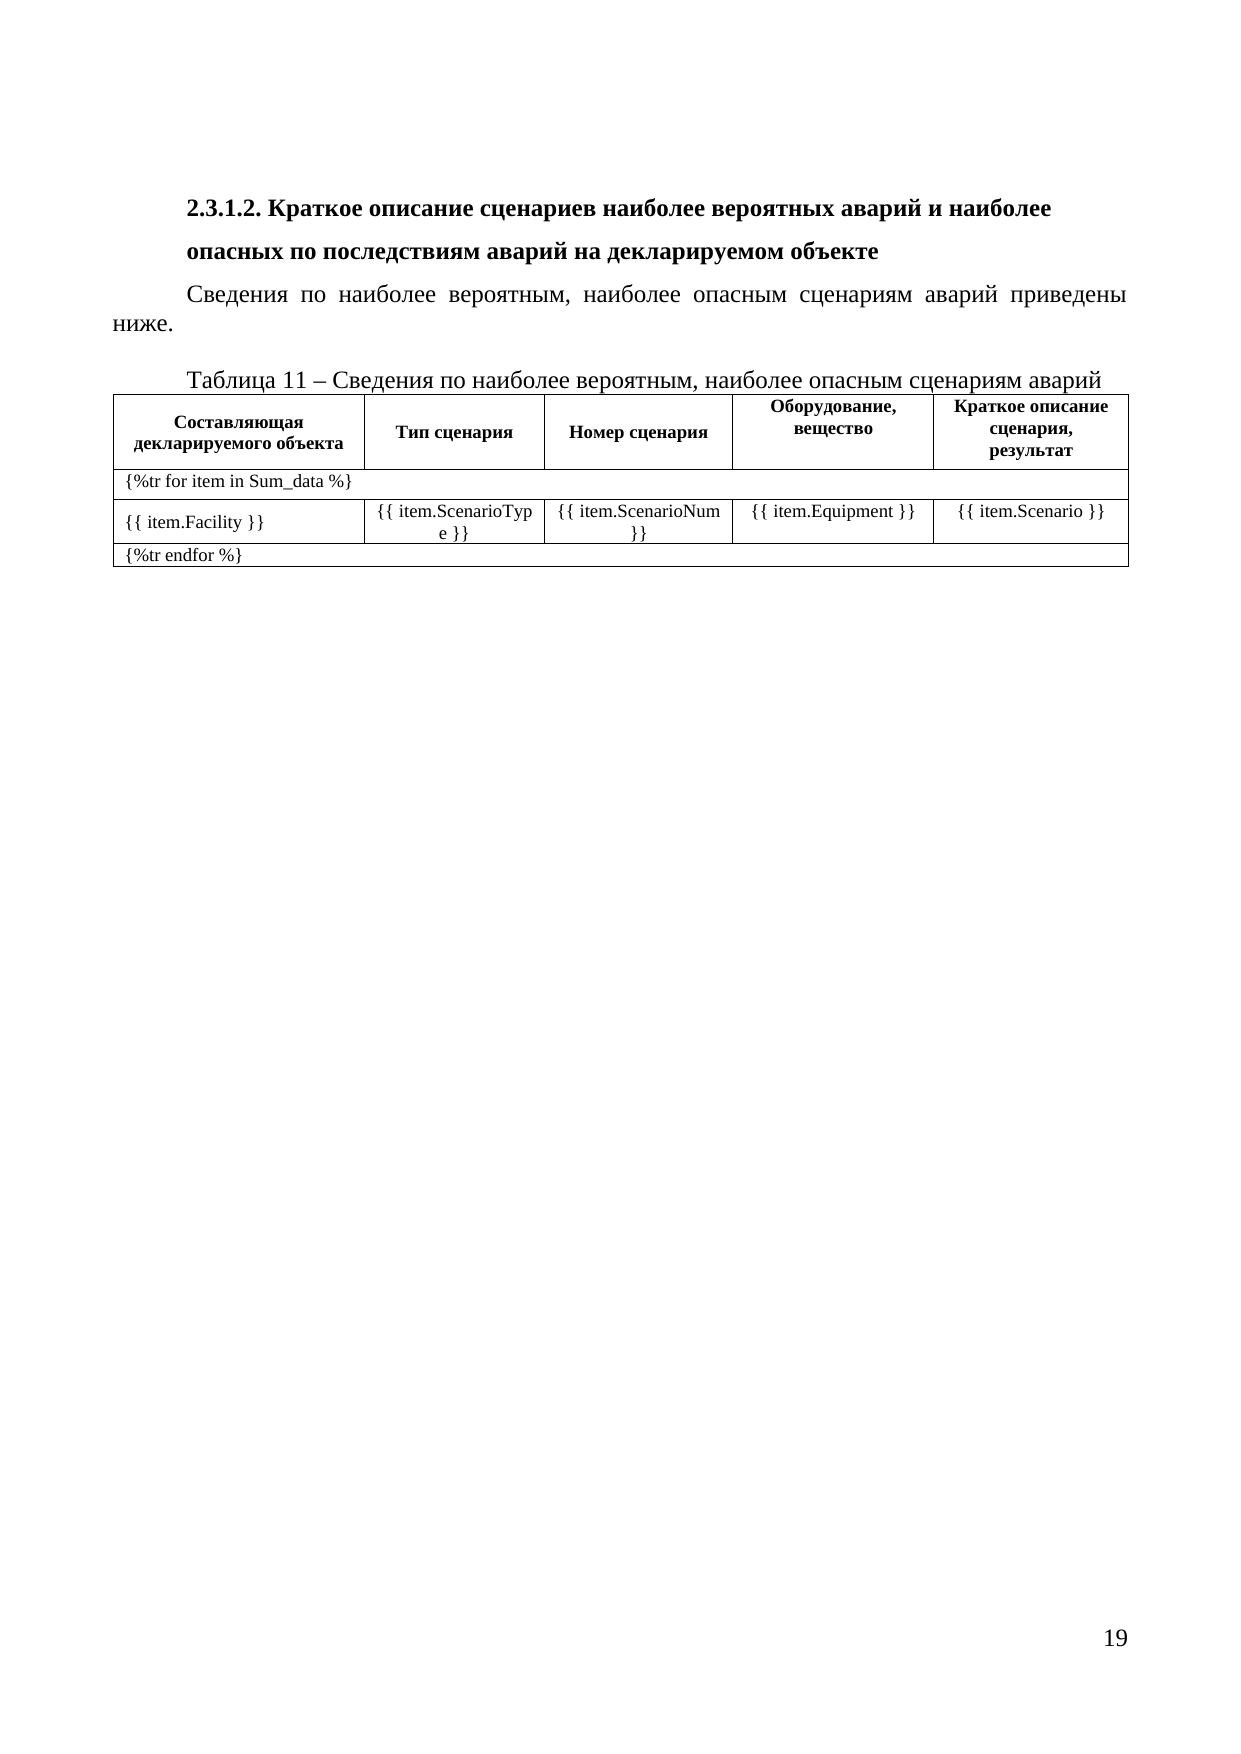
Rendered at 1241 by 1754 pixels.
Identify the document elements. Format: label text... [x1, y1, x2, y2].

table_cell {%tr endfor %} [114, 544, 1128, 566]
text Сведения по наиболее вероятным, наиболее опасным сценариям аварий приведены ниже. [112, 279, 1128, 337]
table_cell {{ item.ScenarioType }} [365, 500, 544, 543]
text Таблица 11 – Сведения по наиболее вероятным, наиболее опасным сценариям аварий [112, 366, 1128, 394]
table_header Составляющая декларируемого объекта [114, 395, 364, 469]
table_header Оборудование, вещество [733, 395, 933, 469]
table_cell {%tr for item in Sum_data %} [114, 470, 1128, 499]
table_cell {{ item.Equipment }} [733, 500, 933, 543]
text 2.3.1.2. Краткое описание сценариев наиболее вероятных аварий и наиболее опасных по последствиям аварий на декларируемом объекте [186, 193, 1128, 265]
table_header Тип сценария [365, 395, 544, 469]
table_header Номер сценария [545, 395, 732, 469]
table_cell {{ item.Facility }} [114, 500, 364, 543]
table_cell {{ item.Scenario }} [934, 500, 1128, 543]
table_cell {{ item.ScenarioNum }} [545, 500, 732, 543]
table_header Краткое описание сценария, результат [934, 395, 1128, 469]
